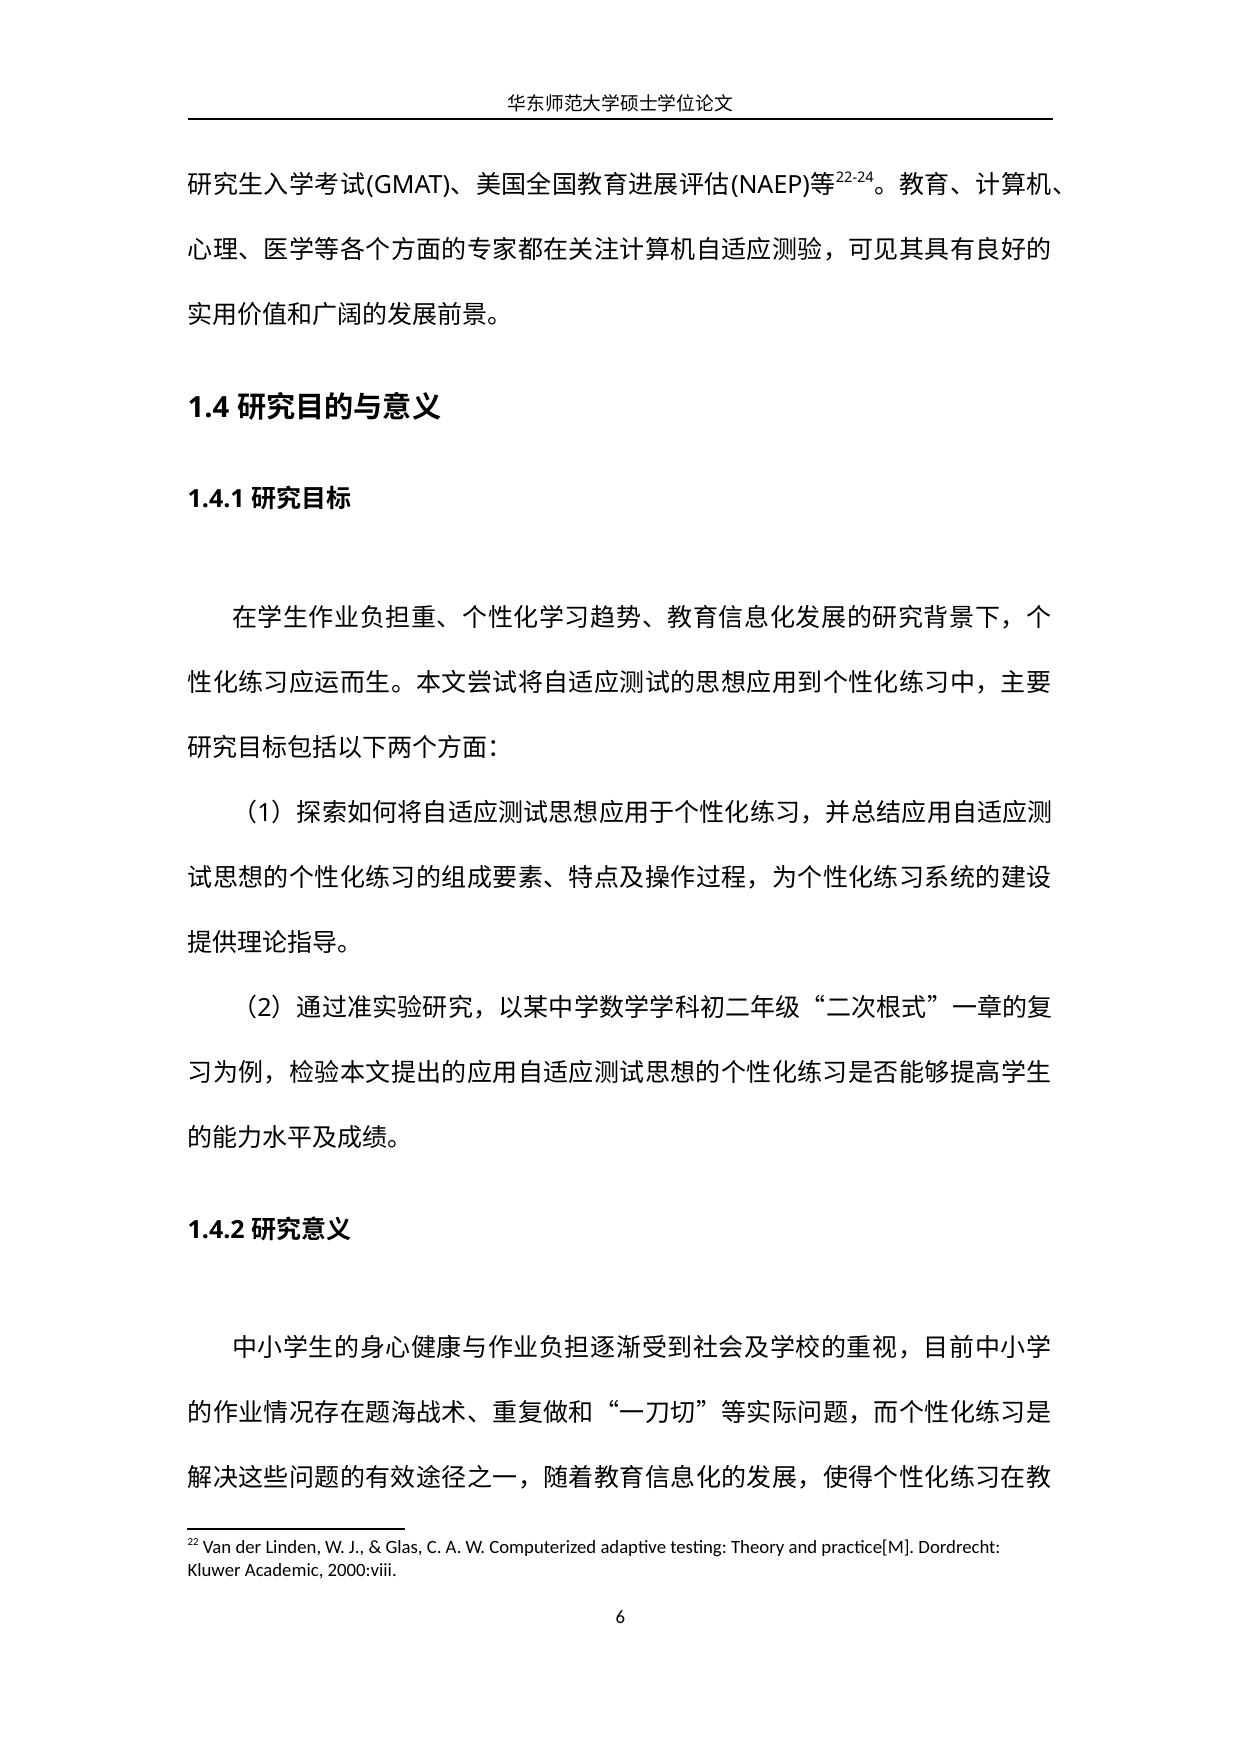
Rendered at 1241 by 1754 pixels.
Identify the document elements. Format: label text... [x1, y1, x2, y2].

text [187, 1313, 1053, 1508]
text 自适应测试理论成果丰硕的同时，实际应用也非常广泛。国外许多大型测试均采用计算机自适应测试的形式，如美国研究生入学考试(GRE)、美国注册护士执照考试（NCLEX-RN）、美国军队职业倾向测验(ASVAB)、美国工商管理类研究生入学考试(GMAT)、美国全国教育进展评估(NAEP)等-。教育、计算机、心理、医学等各个方面的专家都在关注计算机自适应测验，可见其具有良好的实用价值和广阔的发展前景。 [187, 150, 1053, 345]
text （1）探索如何将自适应测试思想应用于个性化练习，并总结应用自适应测试思想的个性化练习的组成要素、特点及操作过程，为个性化练习系统的建设提供理论指导。 [187, 778, 1053, 973]
text （2）通过准实验研究，以某中学数学学科初二年级“二次根式”一章的复习为例，检验本文提出的应用自适应测试思想的个性化练习是否能够提高学生的能力水平及成绩。 [187, 973, 1053, 1168]
subtitle 1.4.1 研究目标 [187, 464, 1053, 529]
text 在学生作业负担重、个性化学习趋势、教育信息化发展的研究背景下，个性化练习应运而生。本文尝试将自适应测试的思想应用到个性化练习中，主要研究目标包括以下两个方面： [187, 583, 1053, 778]
subtitle 1.4.2 研究意义 [187, 1195, 1053, 1260]
subtitle 1.4 研究目的与意义 [187, 372, 1053, 437]
